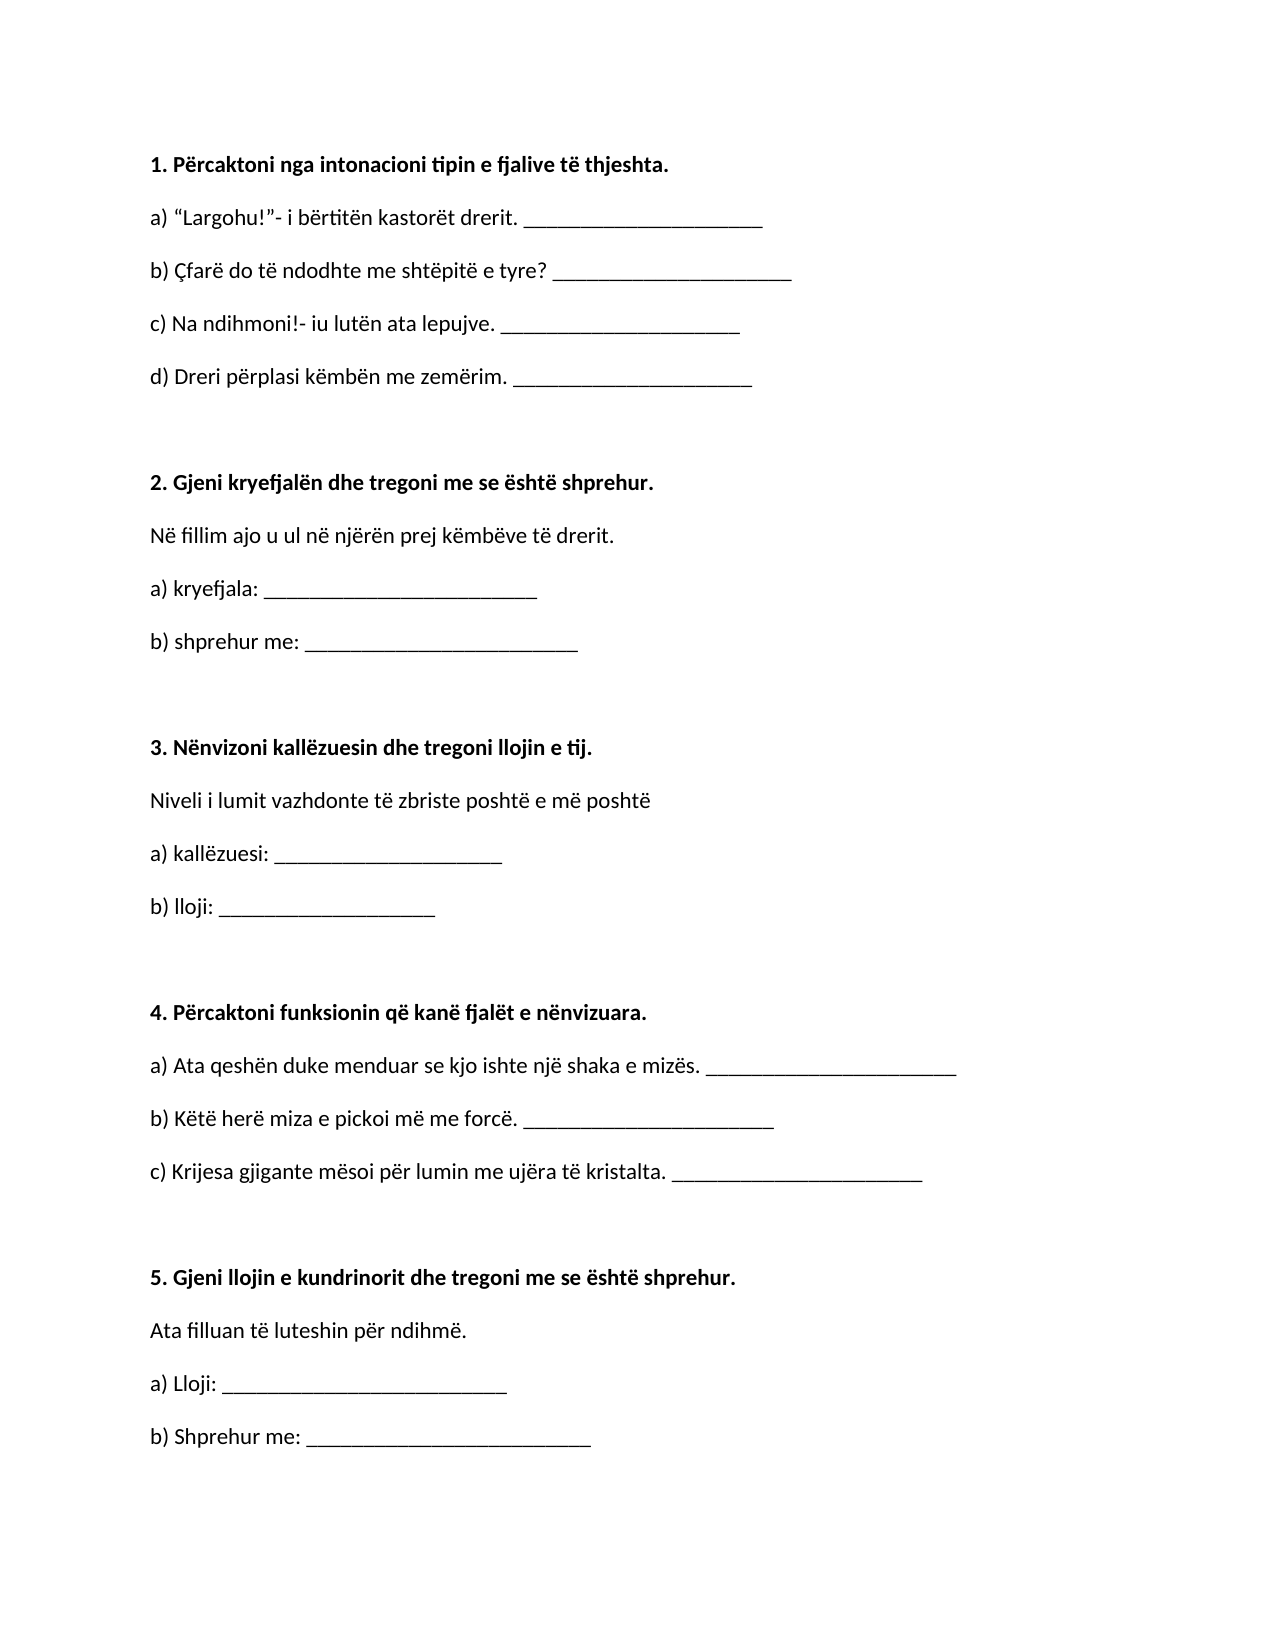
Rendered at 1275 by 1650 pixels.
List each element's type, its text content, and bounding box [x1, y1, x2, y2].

text a) kallëzuesi: ____________________ [150, 839, 1125, 867]
text b) Këtë herë miza e pickoi më me forcë. ______________________ [150, 1104, 1125, 1132]
text c) Na ndihmoni!- iu lutën ata lepujve. _____________________ [150, 309, 1125, 337]
text a) Lloji: _________________________ [150, 1369, 1125, 1397]
text b) Çfarë do të ndodhte me shtëpitë e tyre? _____________________ [150, 256, 1125, 284]
text 5. Gjeni llojin e kundrinorit dhe tregoni me se është shprehur. [150, 1263, 1125, 1291]
text 3. Nënvizoni kallëzuesin dhe tregoni llojin e tij. [150, 733, 1125, 761]
text 2. Gjeni kryefjalën dhe tregoni me se është shprehur. [150, 468, 1125, 496]
text Niveli i lumit vazhdonte të zbriste poshtë e më poshtë [150, 786, 1125, 814]
text d) Dreri përplasi këmbën me zemërim. _____________________ [150, 362, 1125, 390]
text 4. Përcaktoni funksionin që kanë fjalët e nënvizuara. [150, 998, 1125, 1026]
text a) kryefjala: ________________________ [150, 574, 1125, 602]
text Ata filluan të luteshin për ndihmë. [150, 1316, 1125, 1344]
text c) Krijesa gjigante mësoi për lumin me ujëra të kristalta. ______________________ [150, 1157, 1125, 1185]
text b) shprehur me: ________________________ [150, 627, 1125, 655]
text b) lloji: ___________________ [150, 892, 1125, 920]
text Në fillim ajo u ul në njërën prej këmbëve të drerit. [150, 521, 1125, 549]
text a) “Largohu!”- i bërtitën kastorët drerit. _____________________ [150, 203, 1125, 231]
text 1. Përcaktoni nga intonacioni tipin e fjalive të thjeshta. [150, 150, 1125, 178]
text b) Shprehur me: _________________________ [150, 1422, 1125, 1451]
text a) Ata qeshën duke menduar se kjo ishte një shaka e mizës. ______________________ [150, 1051, 1125, 1079]
